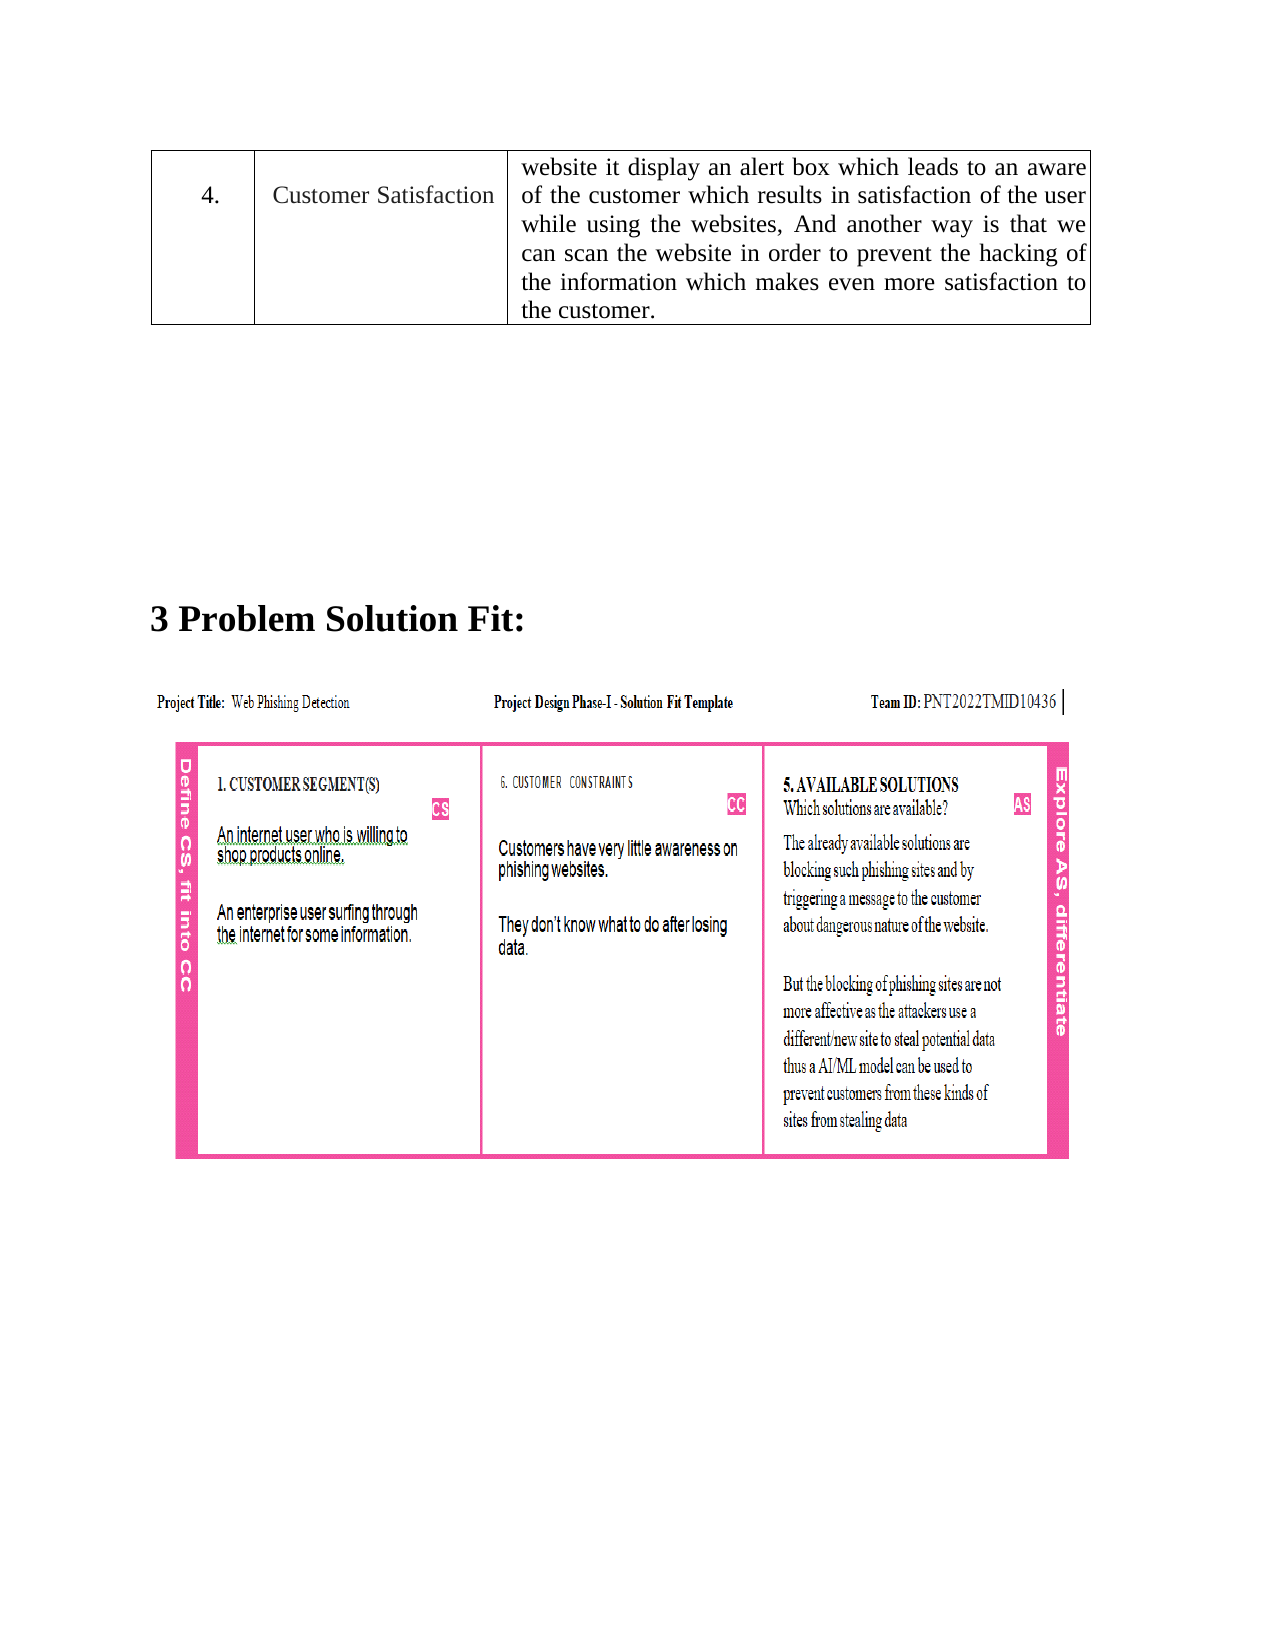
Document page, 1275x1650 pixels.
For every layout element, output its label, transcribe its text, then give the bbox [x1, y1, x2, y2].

picture [150, 666, 1088, 1174]
text 3 Problem Solution Fit: [150, 596, 1125, 639]
table_cell 4. [152, 151, 254, 324]
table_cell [255, 151, 507, 324]
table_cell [508, 151, 1090, 324]
